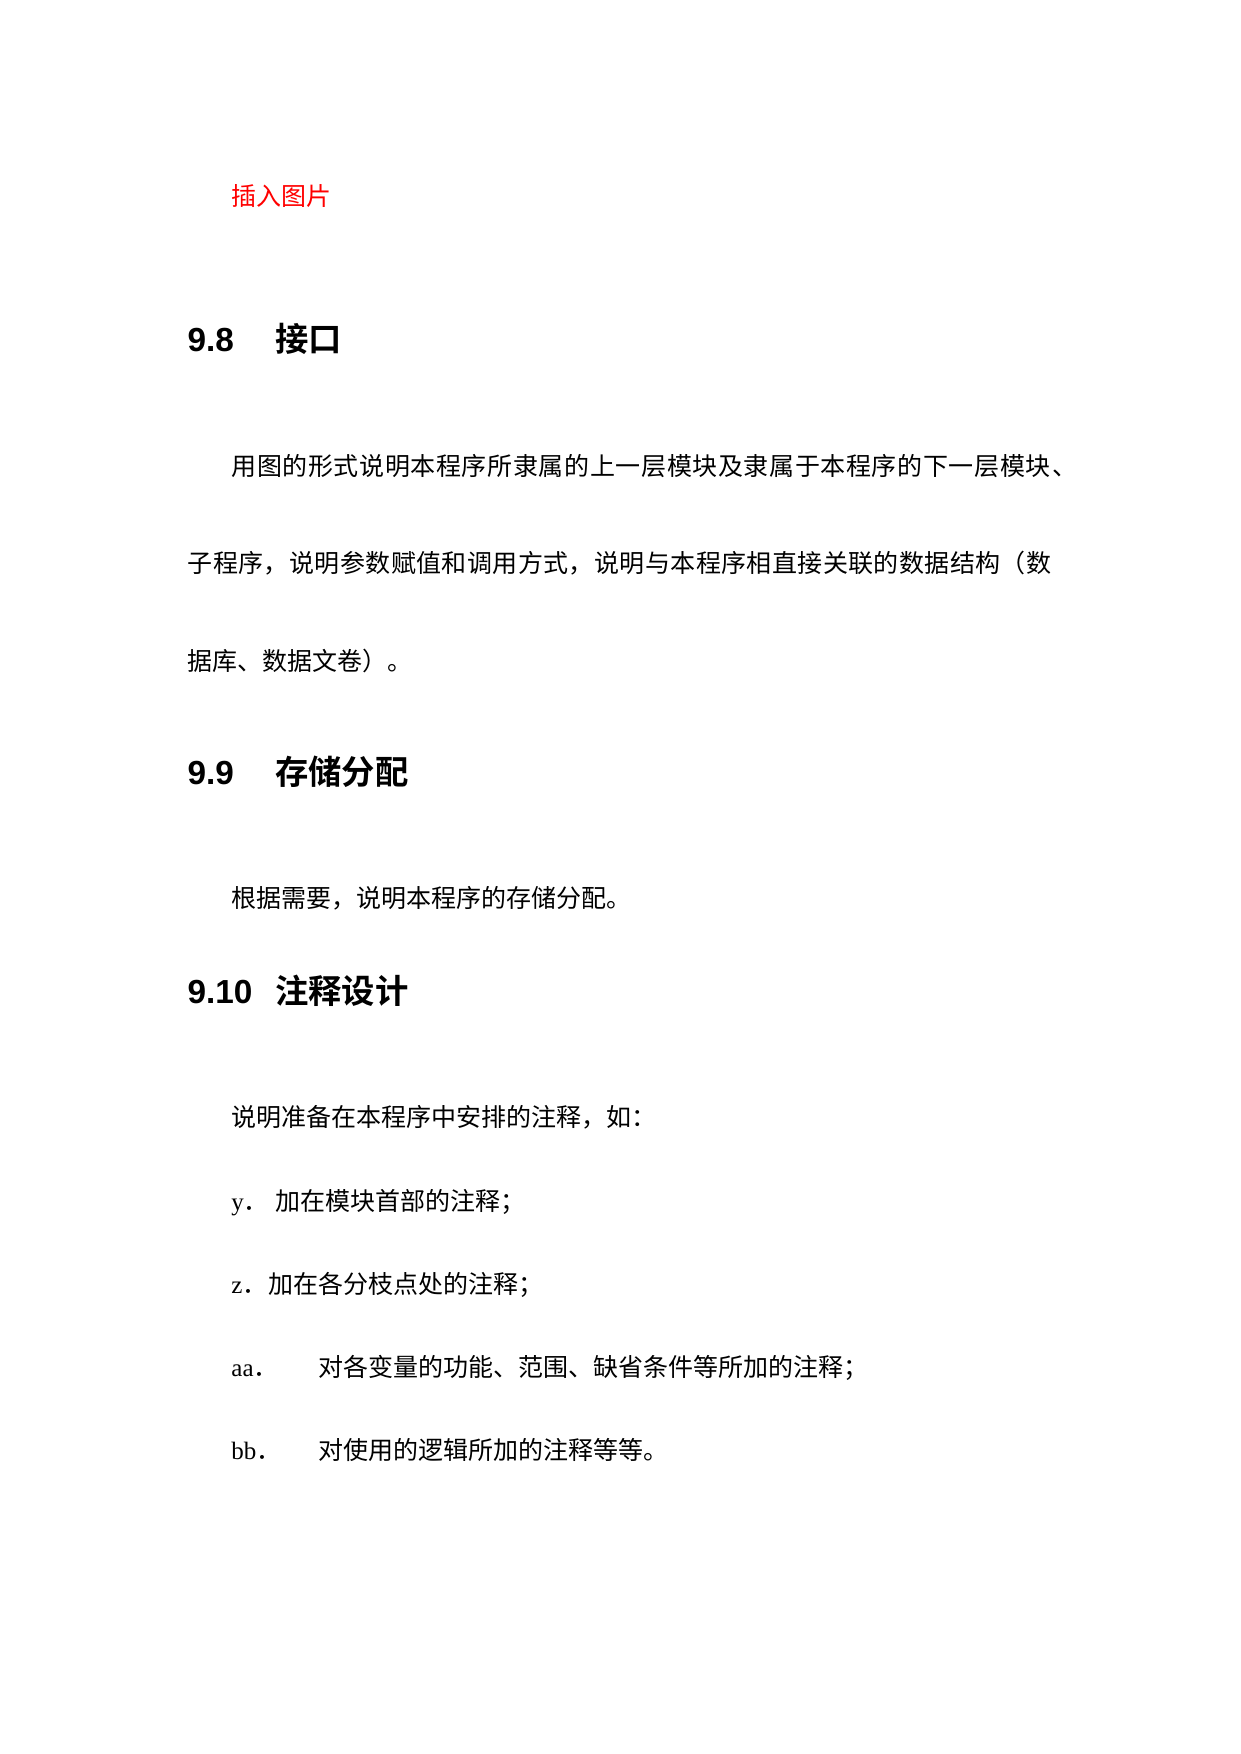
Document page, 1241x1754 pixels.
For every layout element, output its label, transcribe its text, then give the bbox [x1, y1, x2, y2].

text 插入图片 [187, 162, 1053, 227]
text 用图的形式说明本程序所隶属的上一层模块及隶属于本程序的下一层模块、子程序，说明参数赋值和调用方式，说明与本程序相直接关联的数据结构（数据库、数据文卷）。 [187, 432, 1053, 692]
list 加在模块首部的注释； [231, 1167, 1053, 1232]
subtitle 注释设计 [187, 956, 1053, 1021]
subtitle 接口 [187, 305, 1053, 370]
list 对各变量的功能、范围、缺省条件等所加的注释； [231, 1333, 1053, 1398]
list 加在各分枝点处的注释； [231, 1250, 1053, 1315]
text 说明准备在本程序中安排的注释，如： [187, 1083, 1053, 1148]
text 根据需要，说明本程序的存储分配。 [187, 864, 1053, 929]
subtitle 存储分配 [187, 737, 1053, 802]
list 对使用的逻辑所加的注释等等。 [231, 1416, 1053, 1481]
